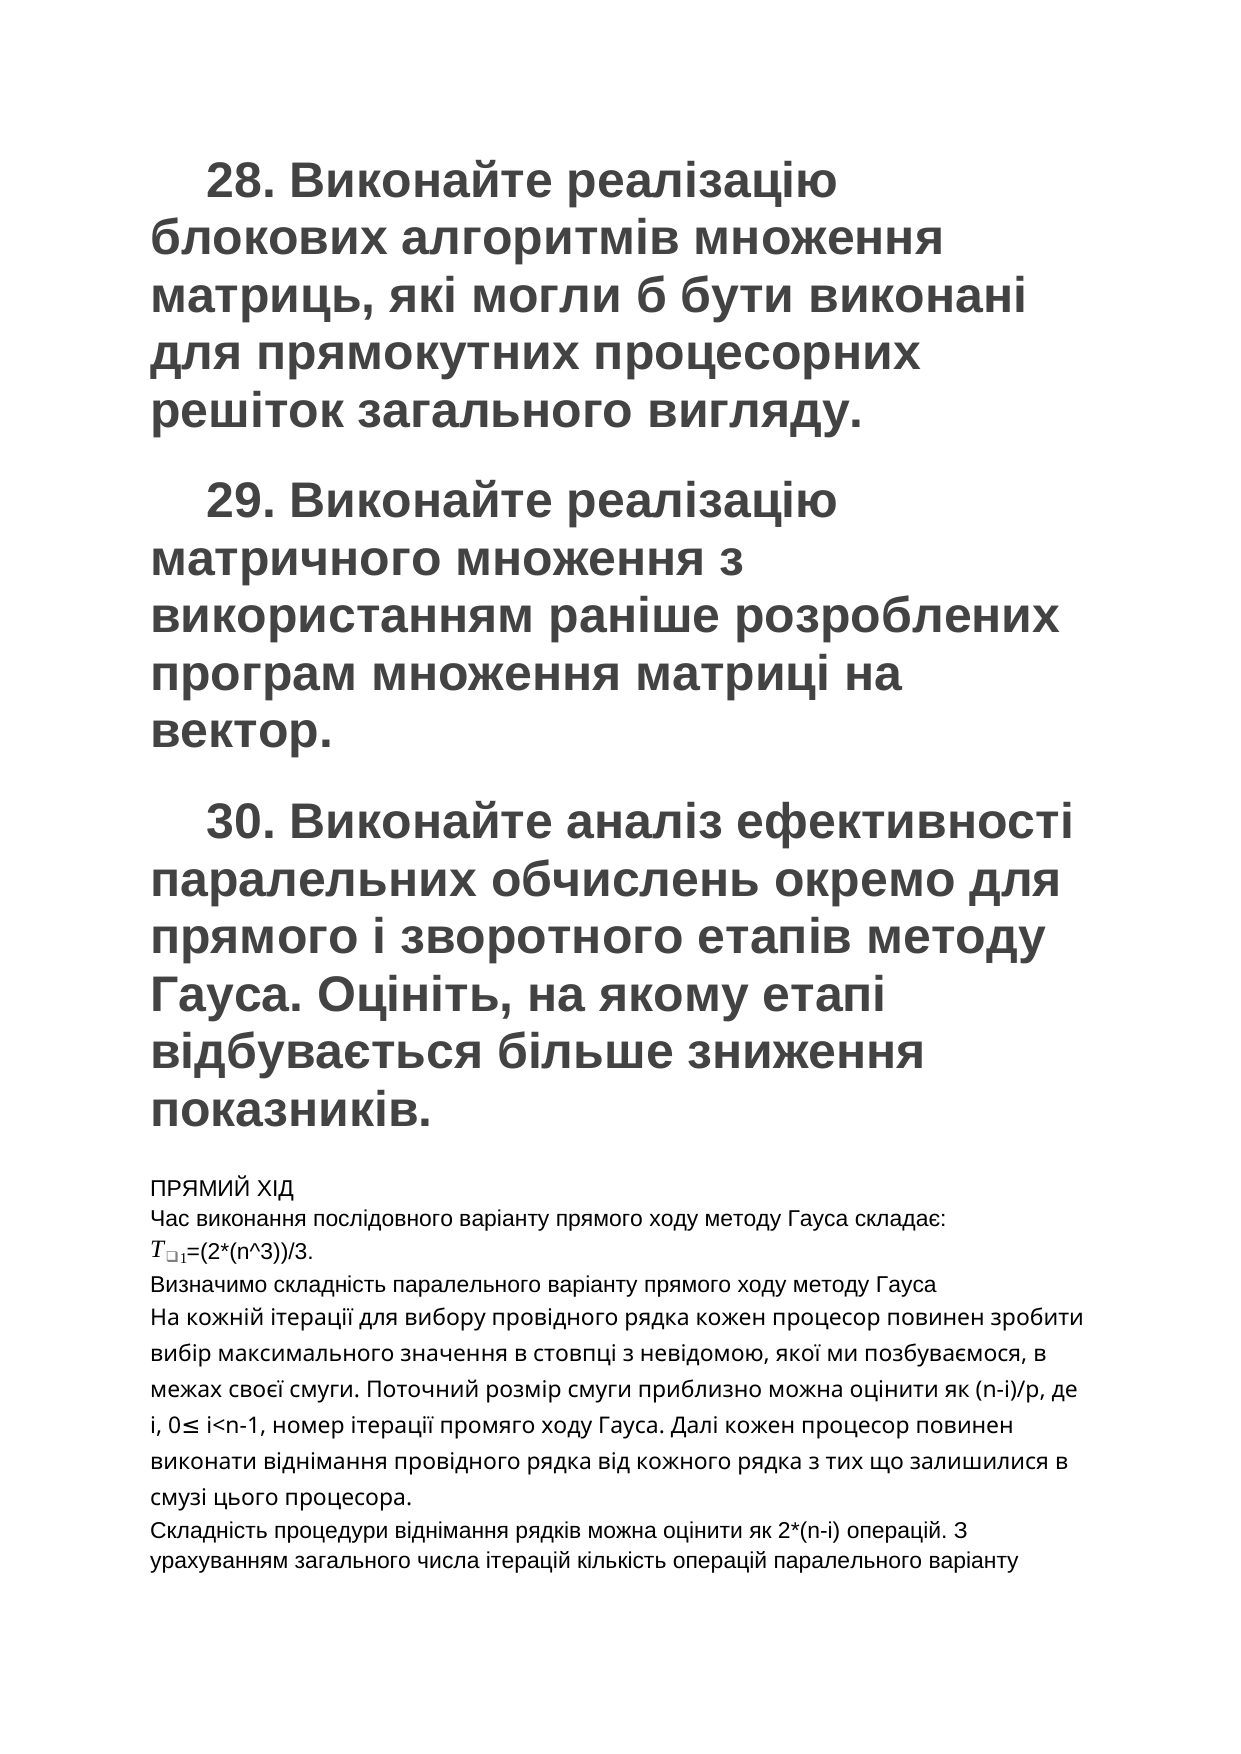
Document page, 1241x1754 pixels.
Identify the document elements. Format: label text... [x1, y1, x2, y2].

text Визначимо складність паралельного варіанту прямого ходу методу Гауса [150, 1271, 1090, 1297]
text Час виконання послідовного варіанту прямого ходу методу Гауса складає: [150, 1205, 1090, 1232]
subtitle 28. Виконайте реалізацію блокових алгоритмів множення матриць, які могли б бути виконані для прямокутних процесорних решіток загального вигляду. [150, 150, 1090, 437]
subtitle 29. Виконайте реалізацію матричного множення з використанням раніше розроблених програм множення матриці на вектор. [150, 471, 1090, 758]
subtitle 30. Виконайте аналіз ефективності паралельних обчислень окремо для прямого і зворотного етапів методу Гауса. Оцініть, на якому етапі відбувається більше зниження показників. [150, 792, 1090, 1137]
text ПРЯМИЙ ХІД [150, 1175, 1090, 1202]
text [150, 1517, 1090, 1573]
text =(2*(n^3))/3. [150, 1236, 1090, 1267]
text На кожній ітерації для вибору провідного рядка кожен процесор повинен зробити вибір максимального значення в стовпці з невідомою, якої ми позбуваємося, в межах своєї смуги. Поточний розмір смуги приблизно можна оцінити як (n-i)/p, де i, 0≤ i<n-1, номер ітерації промяго ходу Гауса. Далі кожен процесор повинен виконати віднімання провідного рядка від кожного рядка з тих що залишилися в смузі цього процесора. [150, 1301, 1090, 1512]
